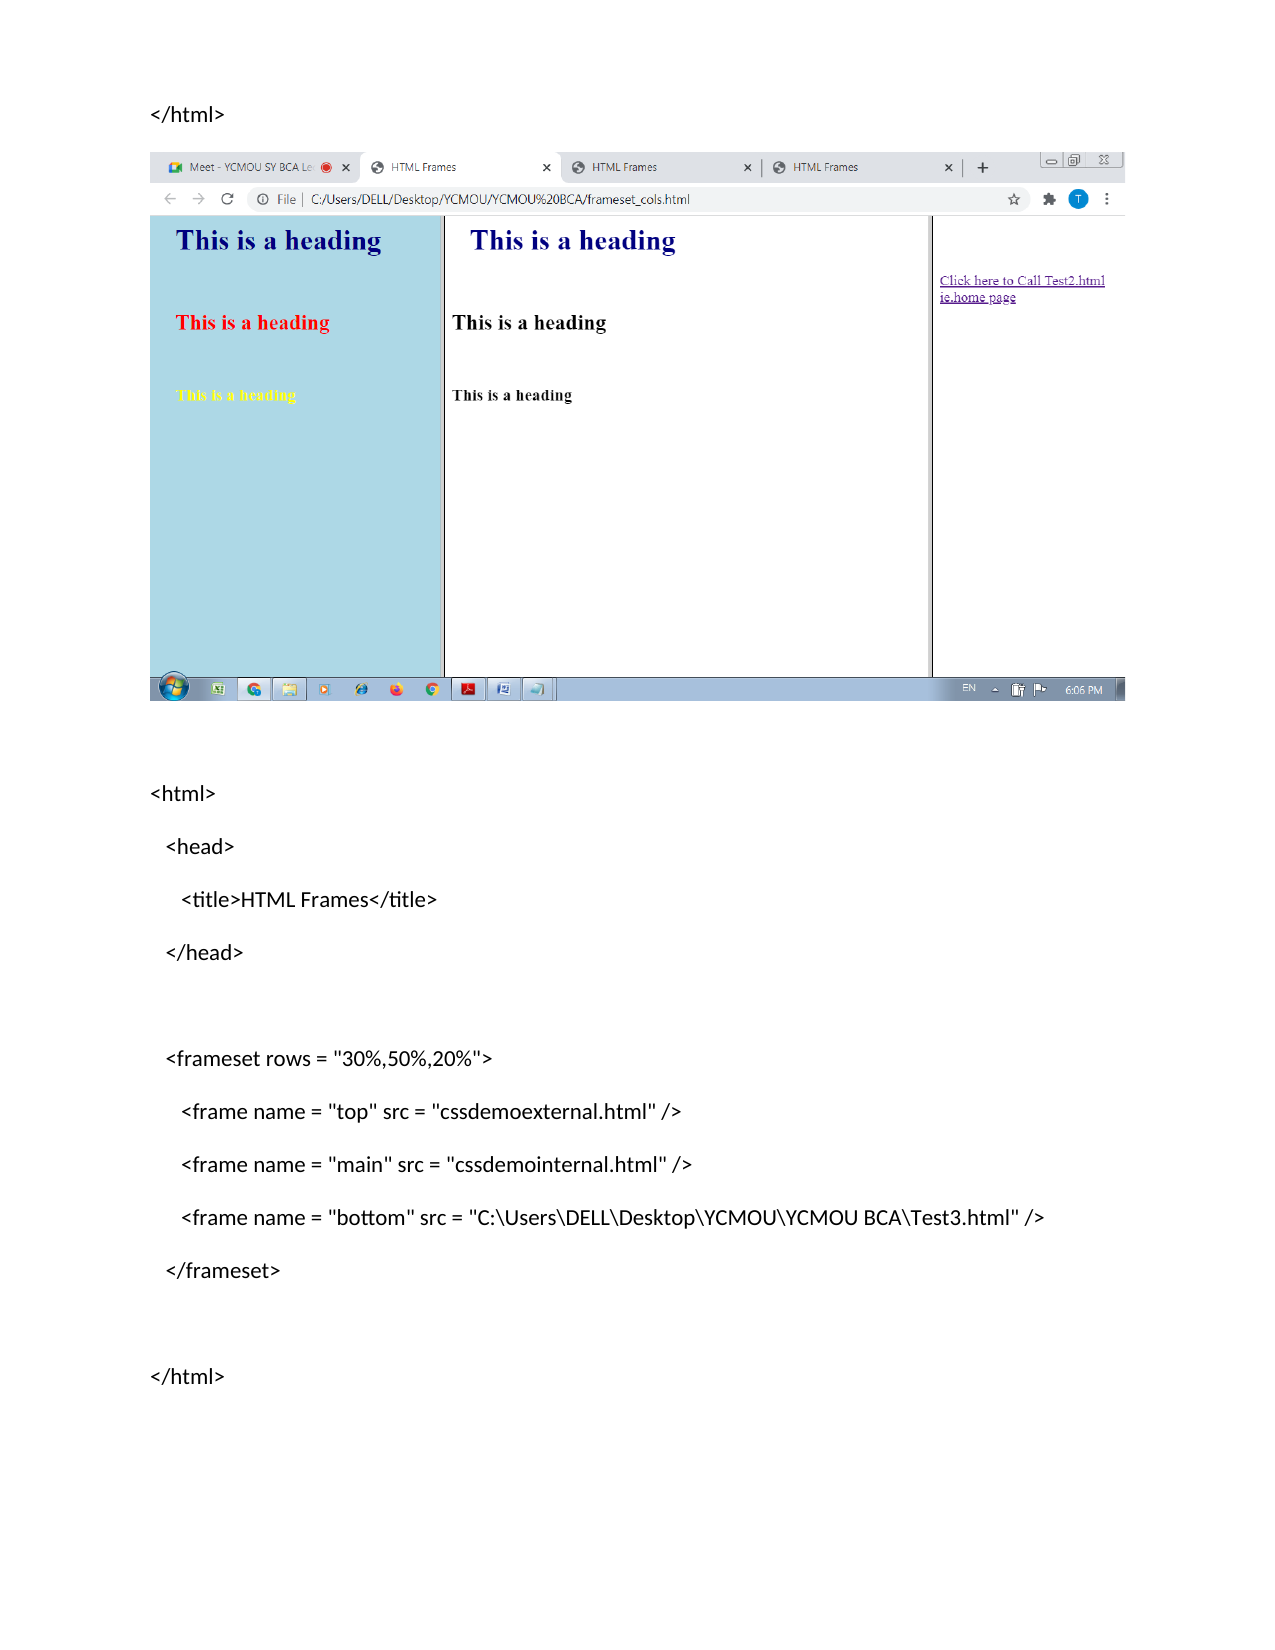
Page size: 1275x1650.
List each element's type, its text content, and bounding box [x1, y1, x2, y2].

text <head> [150, 832, 1125, 860]
text <frame name = "main" src = "cssdemointernal.html" /> [150, 1150, 1125, 1178]
text <frame name = "bottom" src = "C:\Users\DELL\Desktop\YCMOU\YCMOU BCA\Test3.html" /> [150, 1203, 1125, 1231]
picture [150, 152, 1125, 701]
text <html> [150, 779, 1125, 807]
text </html> [150, 100, 1125, 128]
text </frameset> [150, 1256, 1125, 1284]
text <frame name = "top" src = "cssdemoexternal.html" /> [150, 1097, 1125, 1125]
text </head> [150, 938, 1125, 966]
text <frameset rows = "30%,50%,20%"> [150, 1044, 1125, 1072]
text </html> [150, 1362, 1125, 1390]
text <title>HTML Frames</title> [150, 885, 1125, 913]
